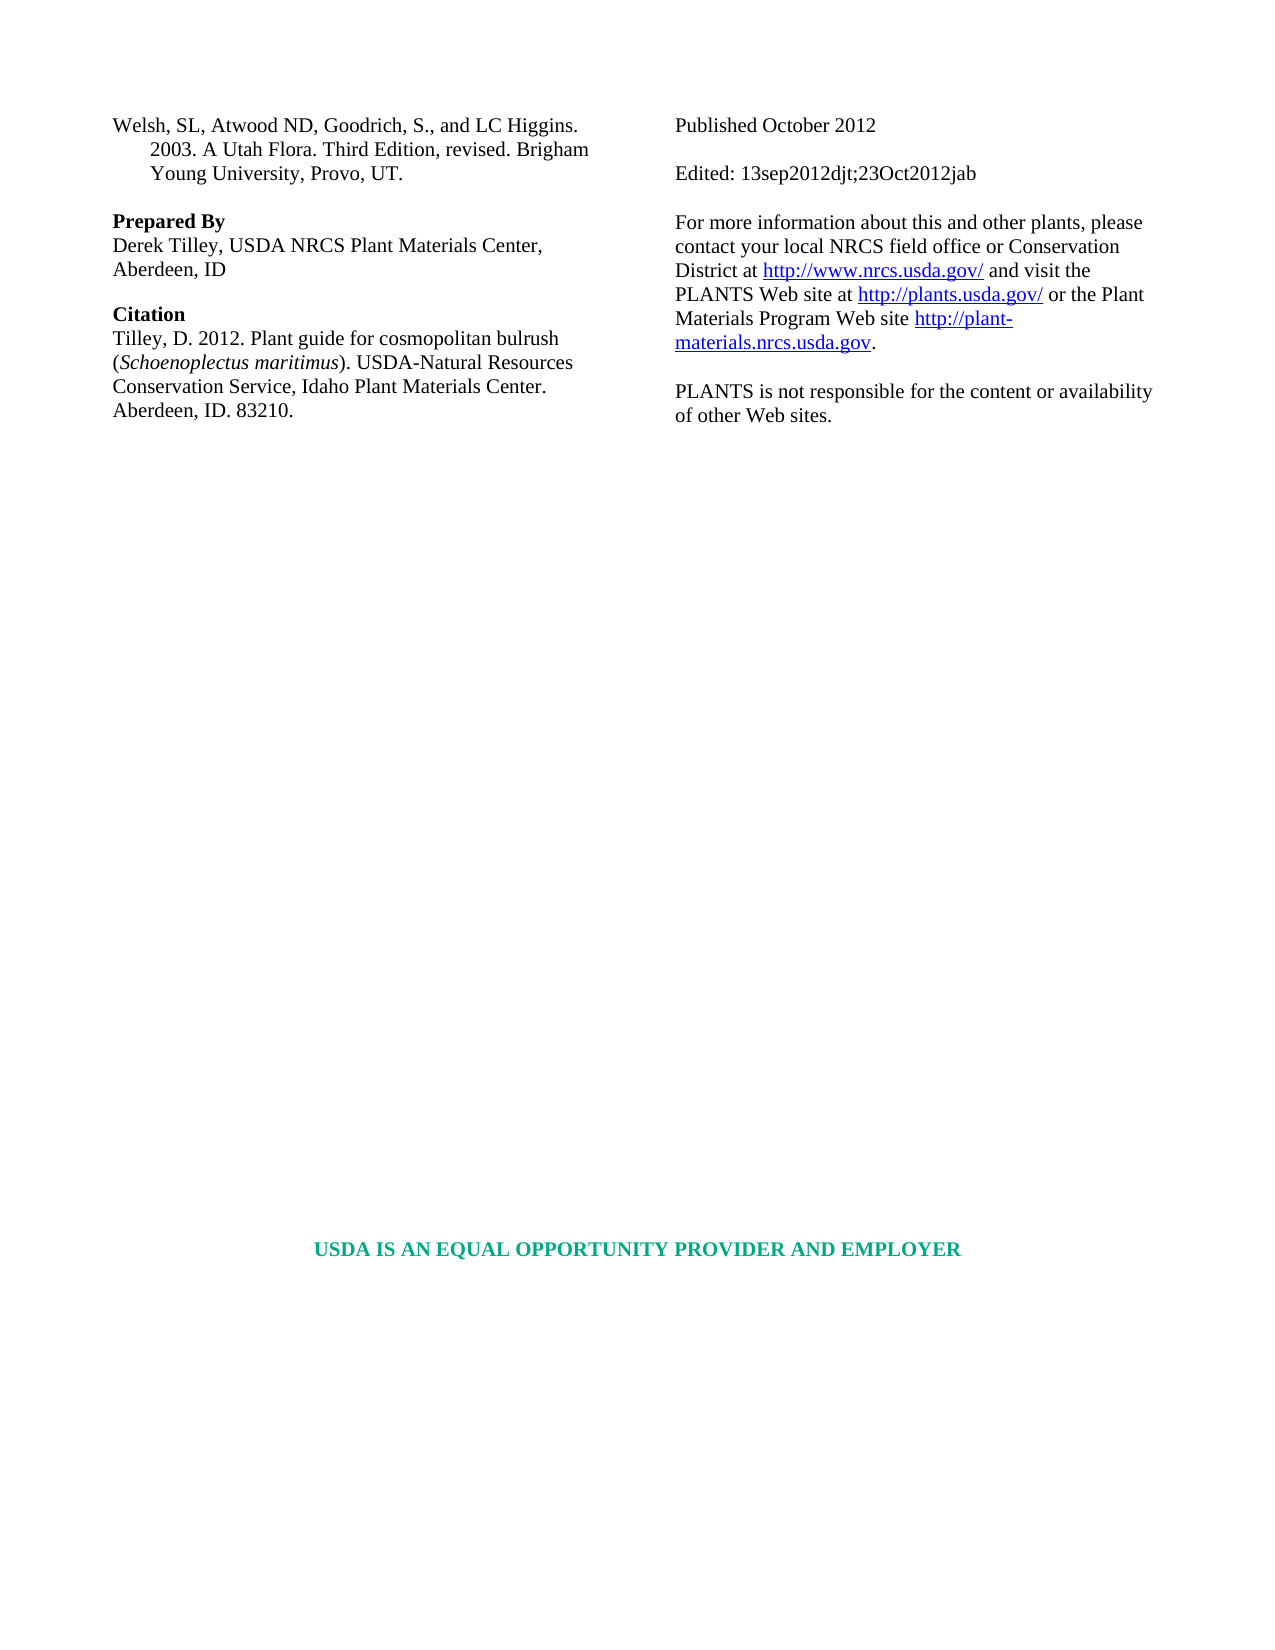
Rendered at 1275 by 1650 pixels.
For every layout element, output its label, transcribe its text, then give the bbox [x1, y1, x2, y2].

text Tilley, D. 2012. Plant guide for cosmopolitan bulrush (Schoenoplectus maritimus). USDA-Natural Resources Conservation Service, Idaho Plant Materials Center. Aberdeen, ID. 83210. [112, 326, 600, 422]
text Published October 2012 [675, 112, 1162, 137]
text Edited: 13sep2012djt;23Oct2012jab [675, 161, 1162, 185]
subtitle Citation [112, 302, 600, 326]
text PLANTS is not responsible for the content or availability of other Web sites. [675, 379, 1162, 427]
text USDA IS AN EQUAL OPPORTUNITY PROVIDER AND EMPLOYER [112, 1237, 1162, 1261]
text Prepared By [112, 209, 600, 233]
text Welsh, SL, Atwood ND, Goodrich, S., and LC Higgins. 2003. A Utah Flora. Third Edition, revised. Brigham Young University, Provo, UT. [112, 112, 600, 185]
text For more information about this and other plants, please contact your local NRCS field office or Conservation District at http://www.nrcs.usda.gov/ and visit the PLANTS Web site at http://plants.usda.gov/ or the Plant Materials Program Web site http://plant-materials.nrcs.usda.gov. [675, 210, 1162, 354]
text Derek Tilley, USDA NRCS Plant Materials Center, Aberdeen, ID [112, 233, 600, 281]
